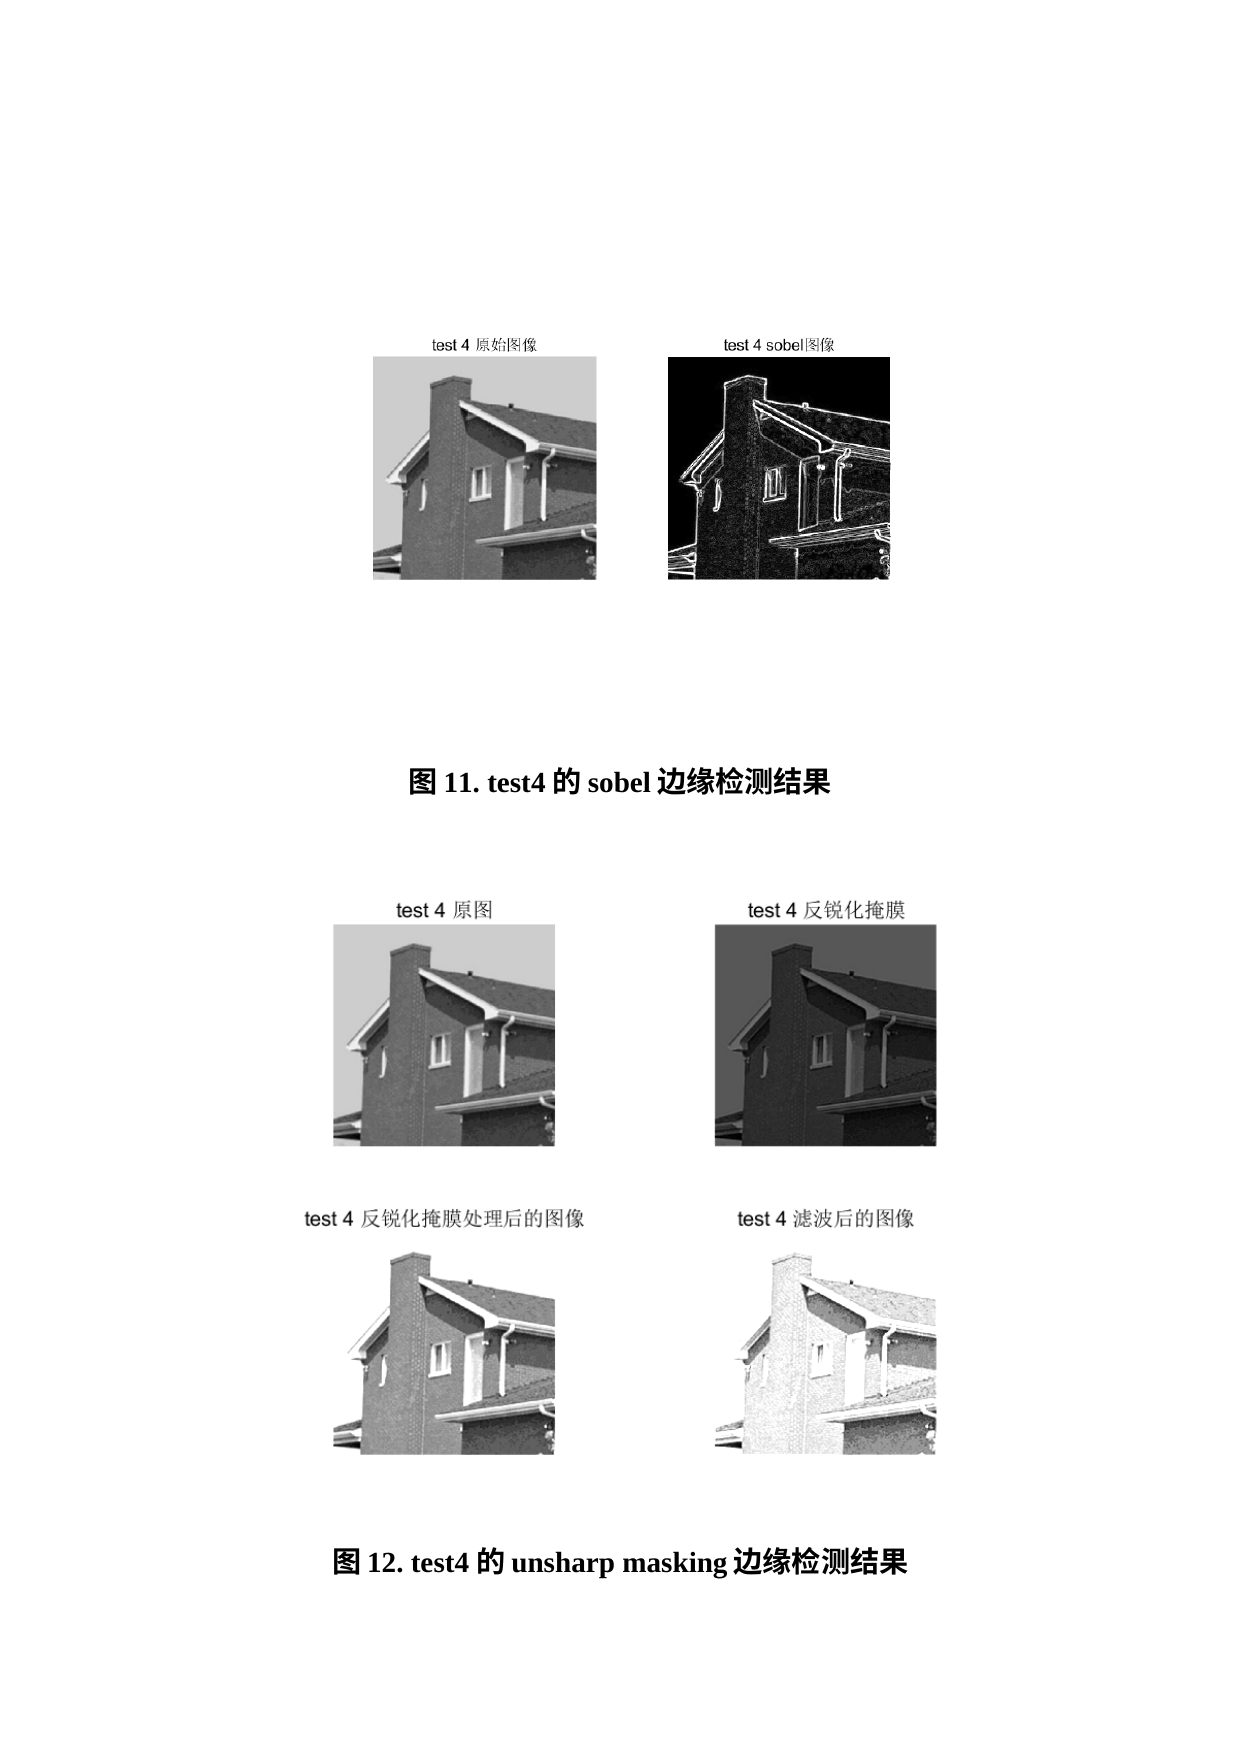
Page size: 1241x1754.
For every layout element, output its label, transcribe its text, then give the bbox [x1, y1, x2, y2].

picture [187, 877, 1053, 1526]
picture [286, 227, 954, 727]
text 图12. test4 的unsharp masking边缘检测结果 [129, 1527, 1111, 1592]
text 图11. test4 的sobel边缘检测结果 [129, 747, 1111, 812]
